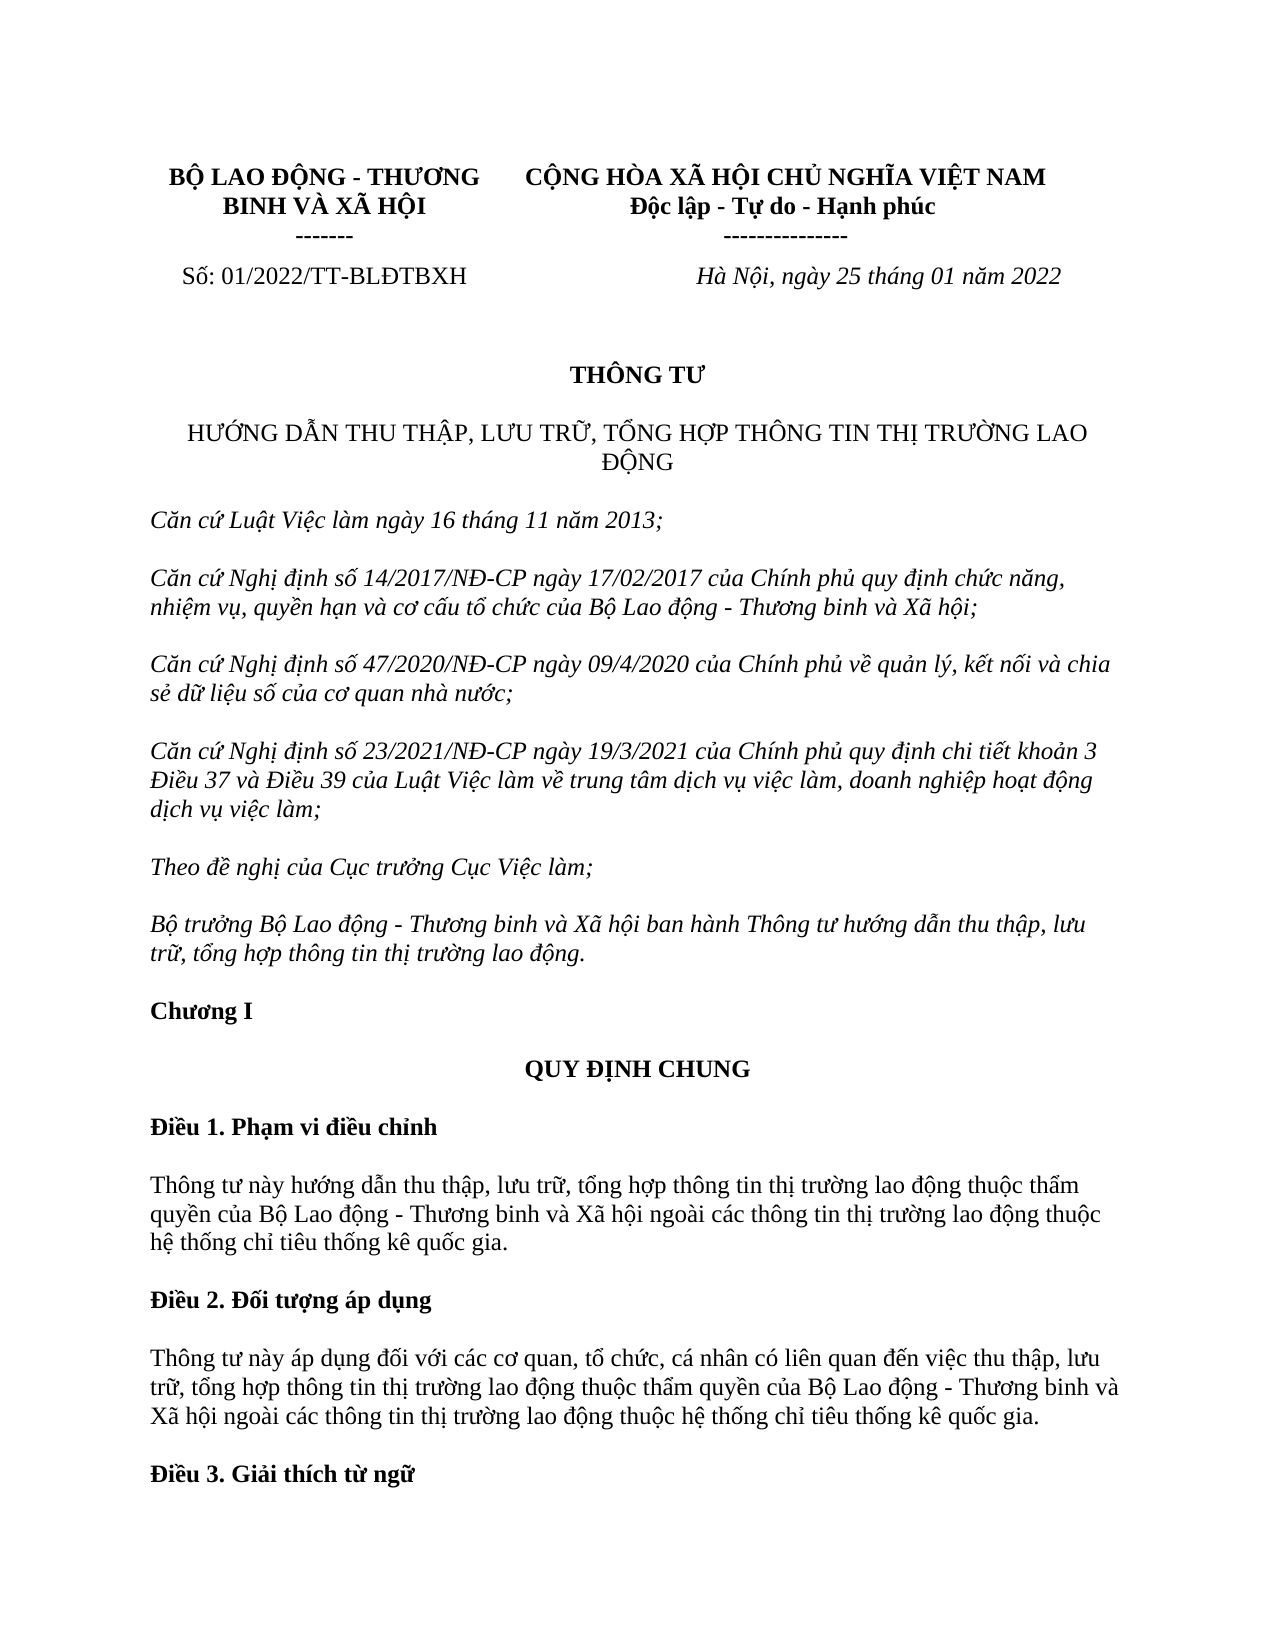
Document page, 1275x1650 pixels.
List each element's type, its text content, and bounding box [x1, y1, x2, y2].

text Điều 1. Phạm vi điều chỉnh [150, 1112, 1125, 1141]
table_header BỘ LAO ĐỘNG - THƯƠNG BINH VÀ XÃ HỘI ------- [150, 150, 499, 249]
text HƯỚNG DẪN THU THẬP, LƯU TRỮ, TỔNG HỢP THÔNG TIN THỊ TRƯỜNG LAO ĐỘNG [150, 418, 1125, 476]
text Thông tư này hướng dẫn thu thập, lưu trữ, tổng hợp thông tin thị trường lao động thuộc thẩm quyền của Bộ Lao động - Thương binh và Xã hội ngoài các thông tin thị trường lao động thuộc hệ thống chỉ tiêu thống kê quốc gia. [150, 1170, 1125, 1256]
text Điều 3. Giải thích từ ngữ [150, 1459, 1125, 1487]
text Căn cứ Nghị định số 47/2020/NĐ-CP ngày 09/4/2020 của Chính phủ về quản lý, kết nối và chia sẻ dữ liệu số của cơ quan nhà nước; [150, 649, 1125, 707]
table_cell Số: 01/2022/TT-BLĐTBXH [150, 249, 499, 290]
table_header CỘNG HÒA XÃ HỘI CHỦ NGHĨA VIỆT NAM Độc lập - Tự do - Hạnh phúc --------------- [499, 150, 1072, 249]
table_cell Hà Nội, ngày 25 tháng 01 năm 2022 [499, 249, 1072, 290]
text THÔNG TƯ [150, 360, 1125, 389]
text Theo đề nghị của Cục trưởng Cục Việc làm; [150, 852, 1125, 880]
text QUY ĐỊNH CHUNG [150, 1054, 1125, 1083]
text Chương I [150, 996, 1125, 1025]
text Căn cứ Nghị định số 23/2021/NĐ-CP ngày 19/3/2021 của Chính phủ quy định chi tiết khoản 3 Điều 37 và Điều 39 của Luật Việc làm về trung tâm dịch vụ việc làm, doanh nghiệp hoạt động dịch vụ việc làm; [150, 736, 1125, 822]
text Thông tư này áp dụng đối với các cơ quan, tổ chức, cá nhân có liên quan đến việc thu thập, lưu trữ, tổng hợp thông tin thị trường lao động thuộc thẩm quyền của Bộ Lao động - Thương binh và Xã hội ngoài các thông tin thị trường lao động thuộc hệ thống chỉ tiêu thống kê quốc gia. [150, 1343, 1125, 1429]
text Điều 2. Đối tượng áp dụng [150, 1285, 1125, 1314]
text Căn cứ Luật Việc làm ngày 16 tháng 11 năm 2013; [150, 505, 1125, 534]
text Bộ trưởng Bộ Lao động - Thương binh và Xã hội ban hành Thông tư hướng dẫn thu thập, lưu trữ, tổng hợp thông tin thị trường lao động. [150, 909, 1125, 967]
text Căn cứ Nghị định số 14/2017/NĐ-CP ngày 17/02/2017 của Chính phủ quy định chức năng, nhiệm vụ, quyền hạn và cơ cấu tổ chức của Bộ Lao động - Thương binh và Xã hội; [150, 563, 1125, 620]
